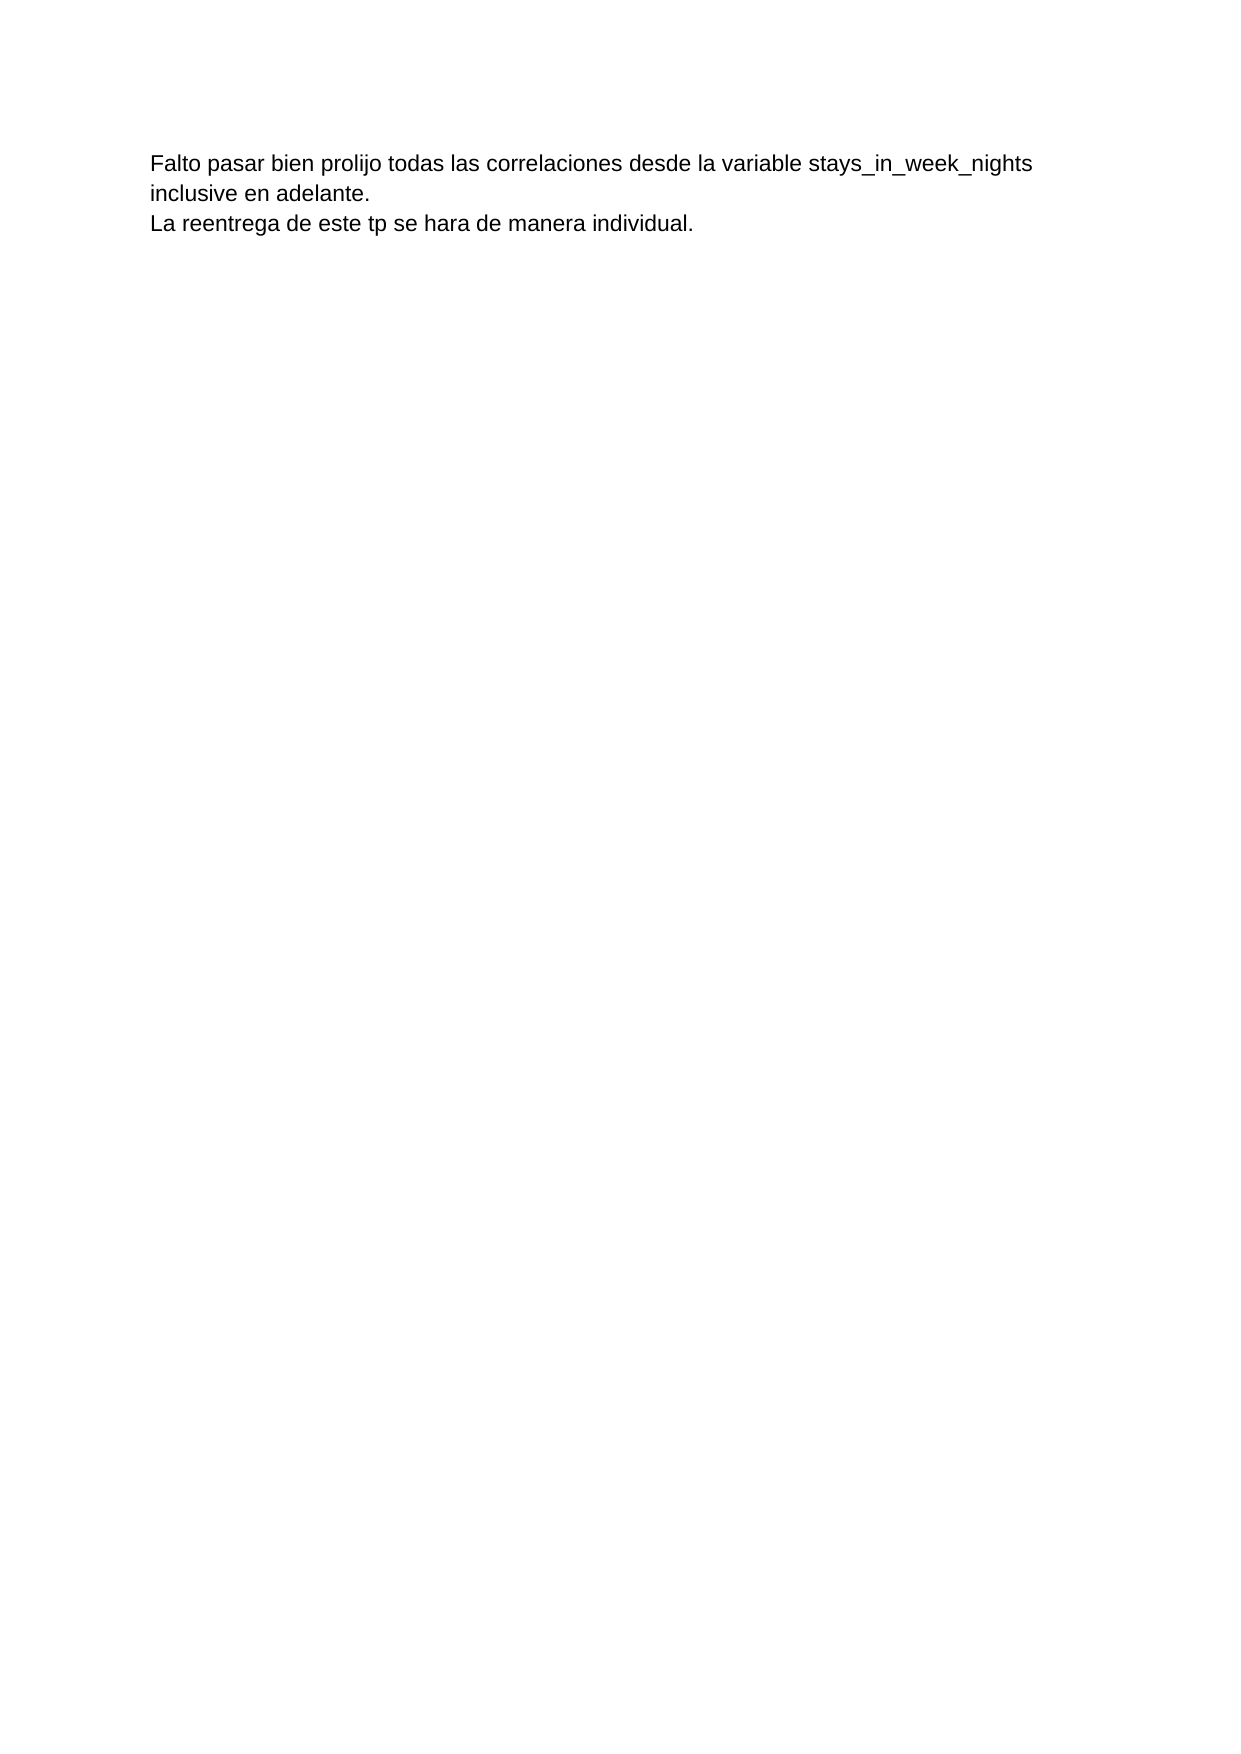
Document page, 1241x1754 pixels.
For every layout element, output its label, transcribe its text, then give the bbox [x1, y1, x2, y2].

text Falto pasar bien prolijo todas las correlaciones desde la variable stays_in_week_nights inclusive en adelante. [150, 150, 1090, 207]
text La reentrega de este tp se hara de manera individual. [150, 210, 1090, 237]
